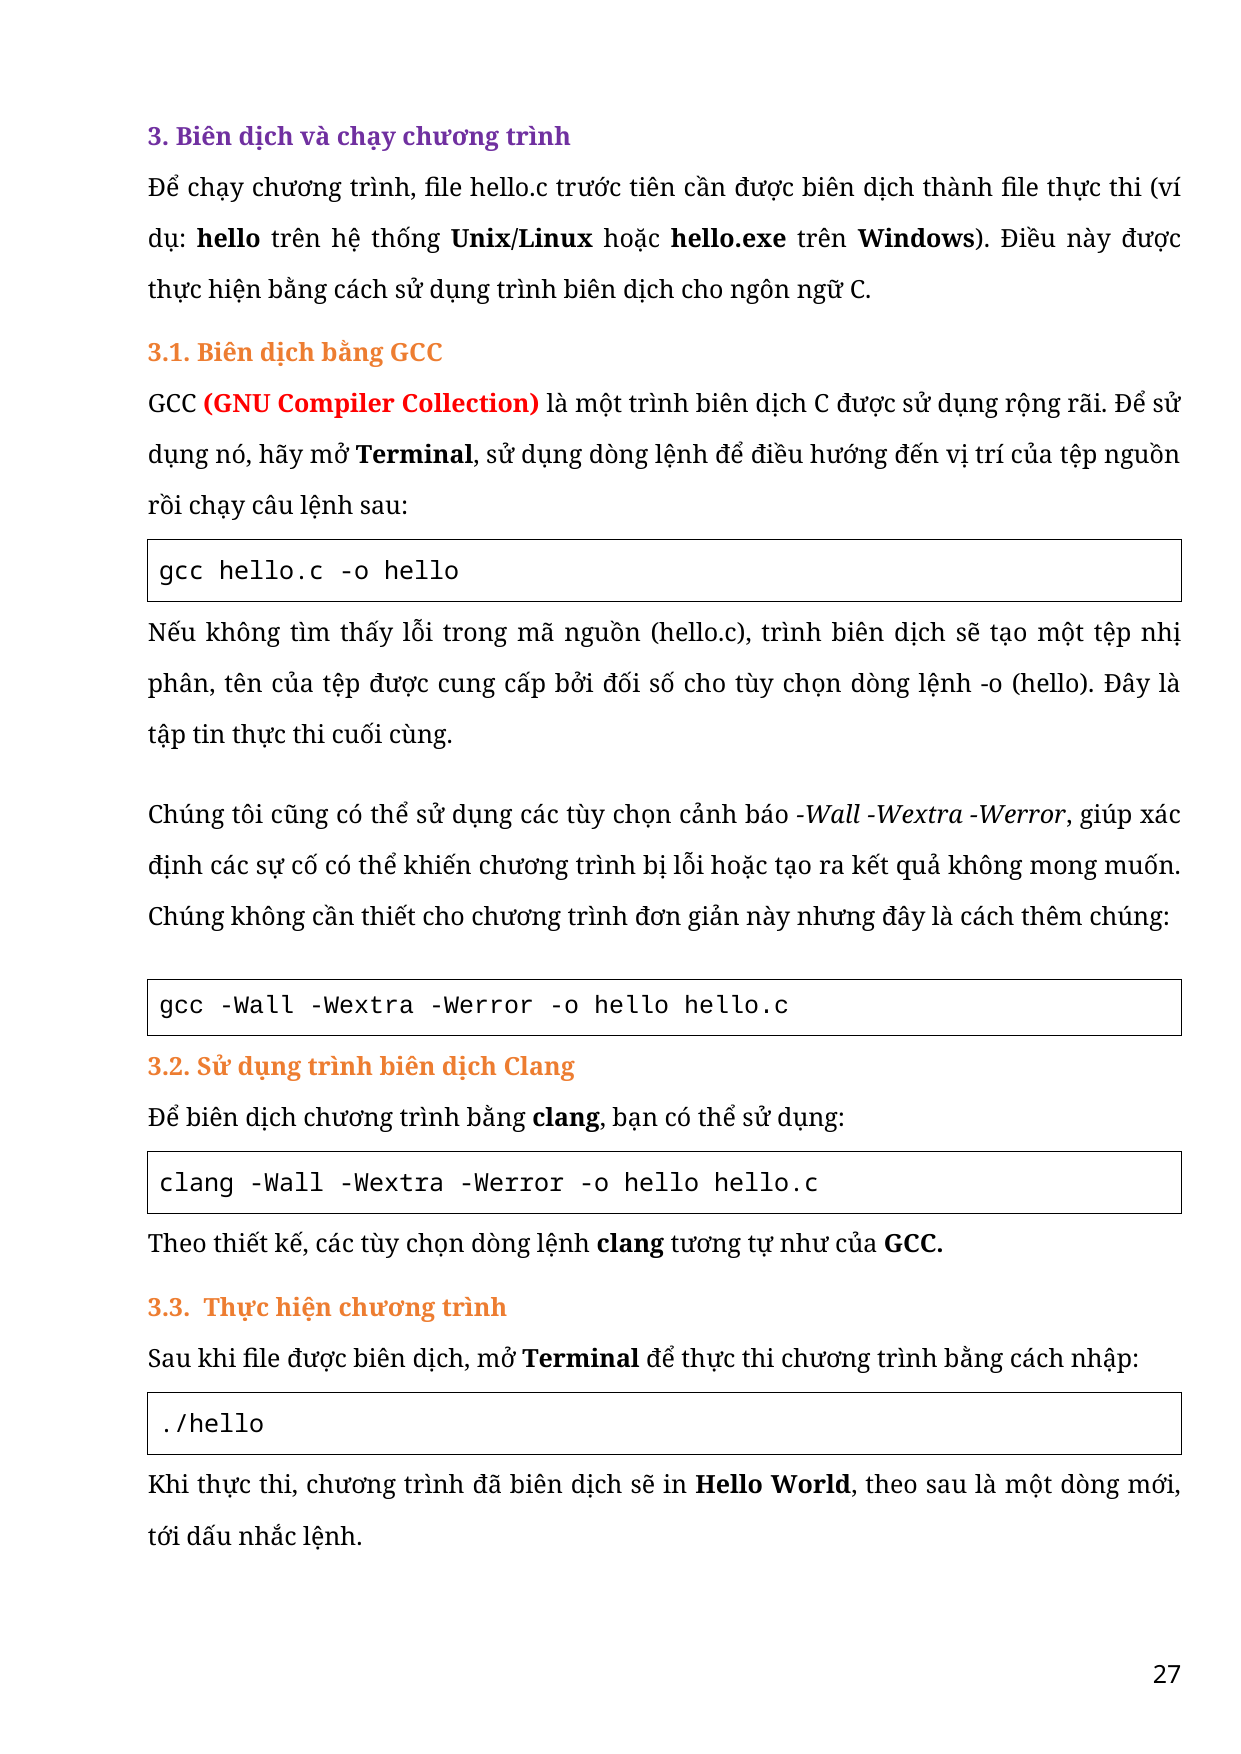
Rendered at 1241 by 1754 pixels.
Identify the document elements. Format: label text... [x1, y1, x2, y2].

text Nếu không tìm thấy lỗi trong mã nguồn (hello.c), trình biên dịch sẽ tạo một tệp nhị phân, tên của tệp được cung cấp bởi đối số cho tùy chọn dòng lệnh -o (hello). Đây là tập tin thực thi cuối cùng. [148, 614, 1181, 751]
subtitle Biên dịch bằng GCC [148, 335, 1181, 369]
text Chúng tôi cũng có thể sử dụng các tùy chọn cảnh báo -Wall -Wextra -Werror, giúp xác định các sự cố có thể khiến chương trình bị lỗi hoặc tạo ra kết quả không mong muốn. Chúng không cần thiết cho chương trình đơn giản này nhưng đây là cách thêm chúng: [148, 797, 1181, 933]
text GCC (GNU Compiler Collection) là một trình biên dịch C được sử dụng rộng rãi. Để sử dụng nó, hãy mở Terminal, sử dụng dòng lệnh để điều hướng đến vị trí của tệp nguồn rồi chạy câu lệnh sau: [148, 386, 1181, 522]
text Theo thiết kế, các tùy chọn dòng lệnh clang tương tự như của GCC. [148, 1226, 1181, 1260]
table_header clang -Wall -Wextra -Werror -o hello hello.c [148, 1152, 1181, 1213]
text Khi thực thi, chương trình đã biên dịch sẽ in Hello World, theo sau là một dòng mới, tới dấu nhắc lệnh. [148, 1467, 1181, 1552]
table_header ./hello [148, 1393, 1181, 1454]
text Sau khi file được biên dịch, mở Terminal để thực thi chương trình bằng cách nhập: [148, 1341, 1181, 1375]
table_header gcc -Wall -Wextra -Werror -o hello hello.c [148, 980, 1181, 1035]
text Để chạy chương trình, file hello.c trước tiên cần được biên dịch thành file thực thi (ví dụ: hello trên hệ thống Unix/Linux hoặc hello.exe trên Windows). Điều này được thực hiện bằng cách sử dụng trình biên dịch cho ngôn ngữ C. [148, 169, 1181, 305]
subtitle Thực hiện chương trình [148, 1290, 1181, 1324]
subtitle Sử dụng trình biên dịch Clang [148, 1049, 1181, 1083]
text Để biên dịch chương trình bằng clang, bạn có thể sử dụng: [148, 1100, 1181, 1134]
subtitle Biên dịch và chạy chương trình [148, 118, 1181, 152]
table_header gcc hello.c -o hello [148, 540, 1181, 601]
